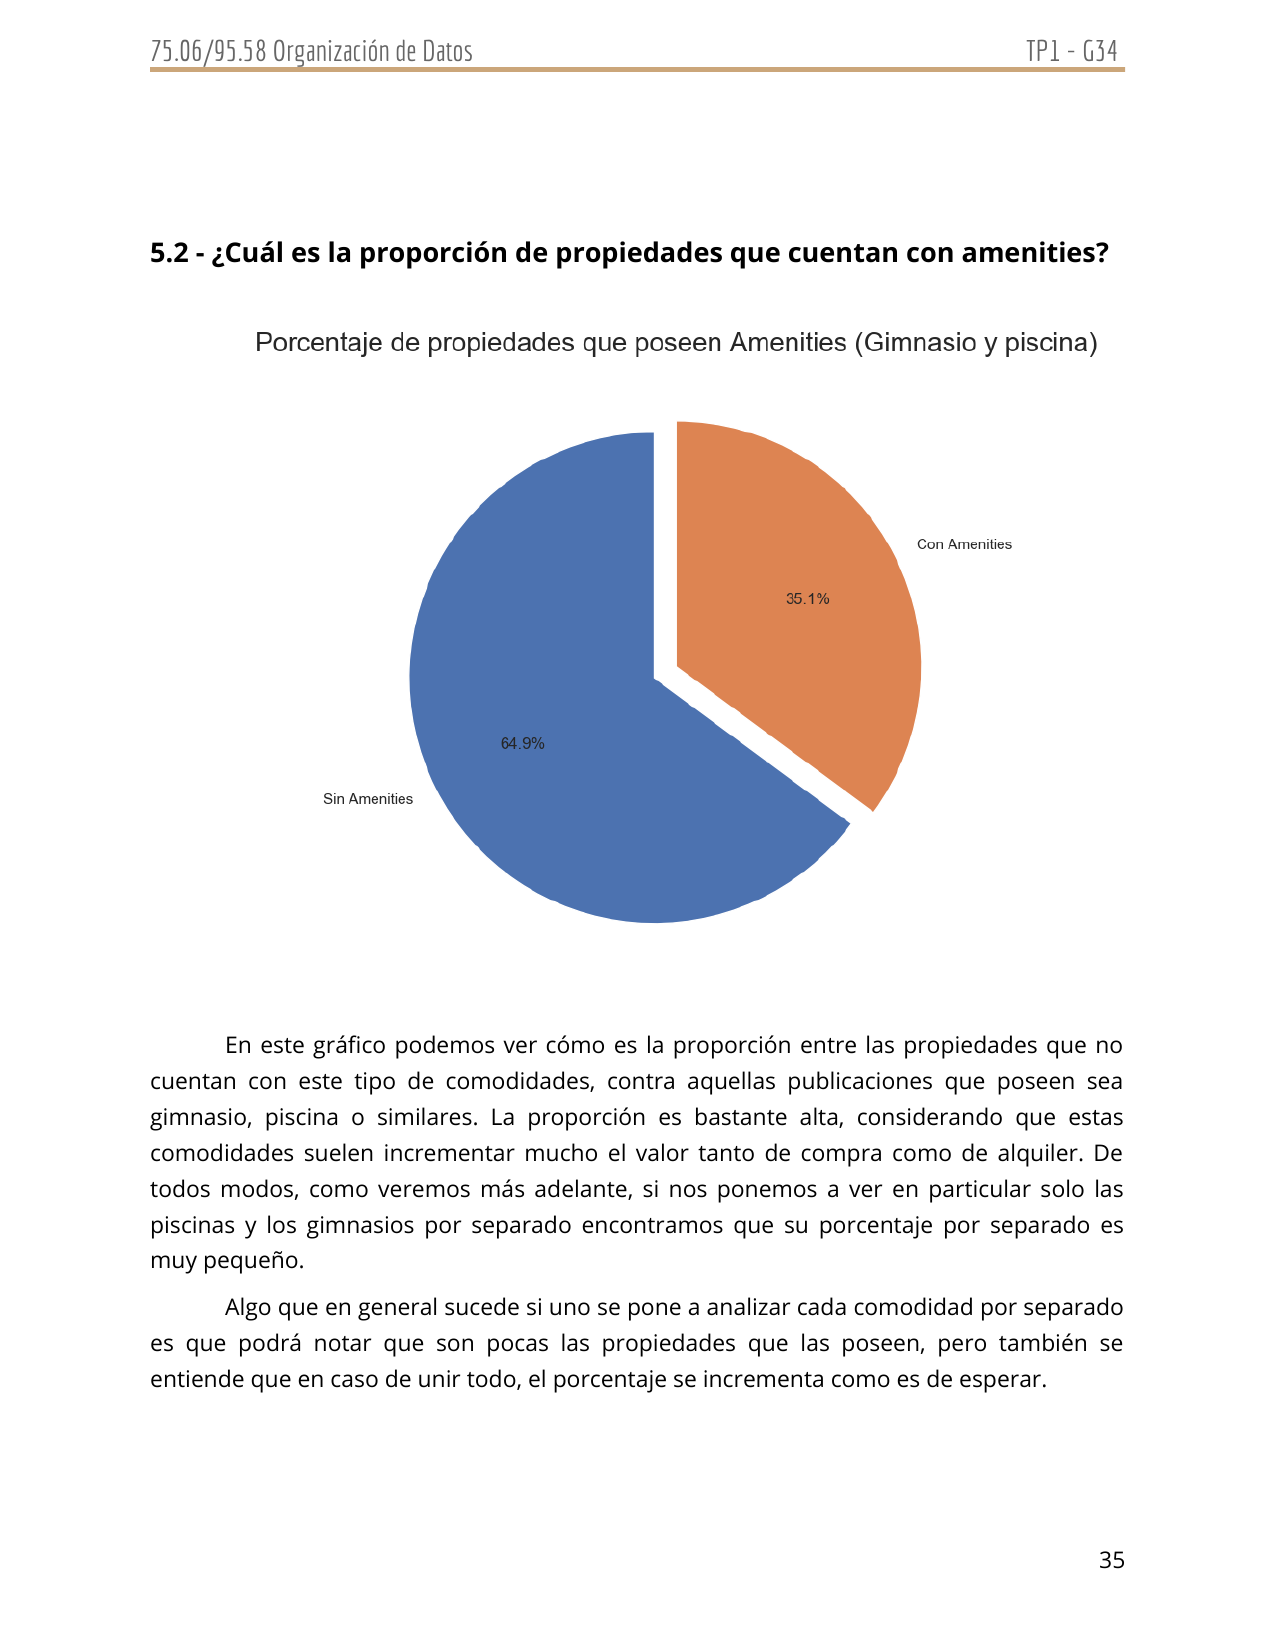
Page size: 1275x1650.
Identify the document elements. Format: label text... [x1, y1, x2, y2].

text Algo que en general sucede si uno se pone a analizar cada comodidad por separado es que podrá notar que son pocas las propiedades que las poseen, pero también se entiende que en caso de unir todo, el porcentaje se incrementa como es de esperar. [150, 1291, 1125, 1394]
subtitle 5.2 - ¿Cuál es la proporción de propiedades que cuentan con amenities? [150, 233, 1125, 270]
picture [245, 322, 1105, 983]
text En este gráfico podemos ver cómo es la proporción entre las propiedades que no cuentan con este tipo de comodidades, contra aquellas publicaciones que poseen sea gimnasio, piscina o similares. La proporción es bastante alta, considerando que estas comodidades suelen incrementar mucho el valor tanto de compra como de alquiler. De todos modos, como veremos más adelante, si nos ponemos a ver en particular solo las piscinas y los gimnasios por separado encontramos que su porcentaje por separado es muy pequeño. [150, 993, 1125, 1276]
picture [150, 67, 1125, 72]
